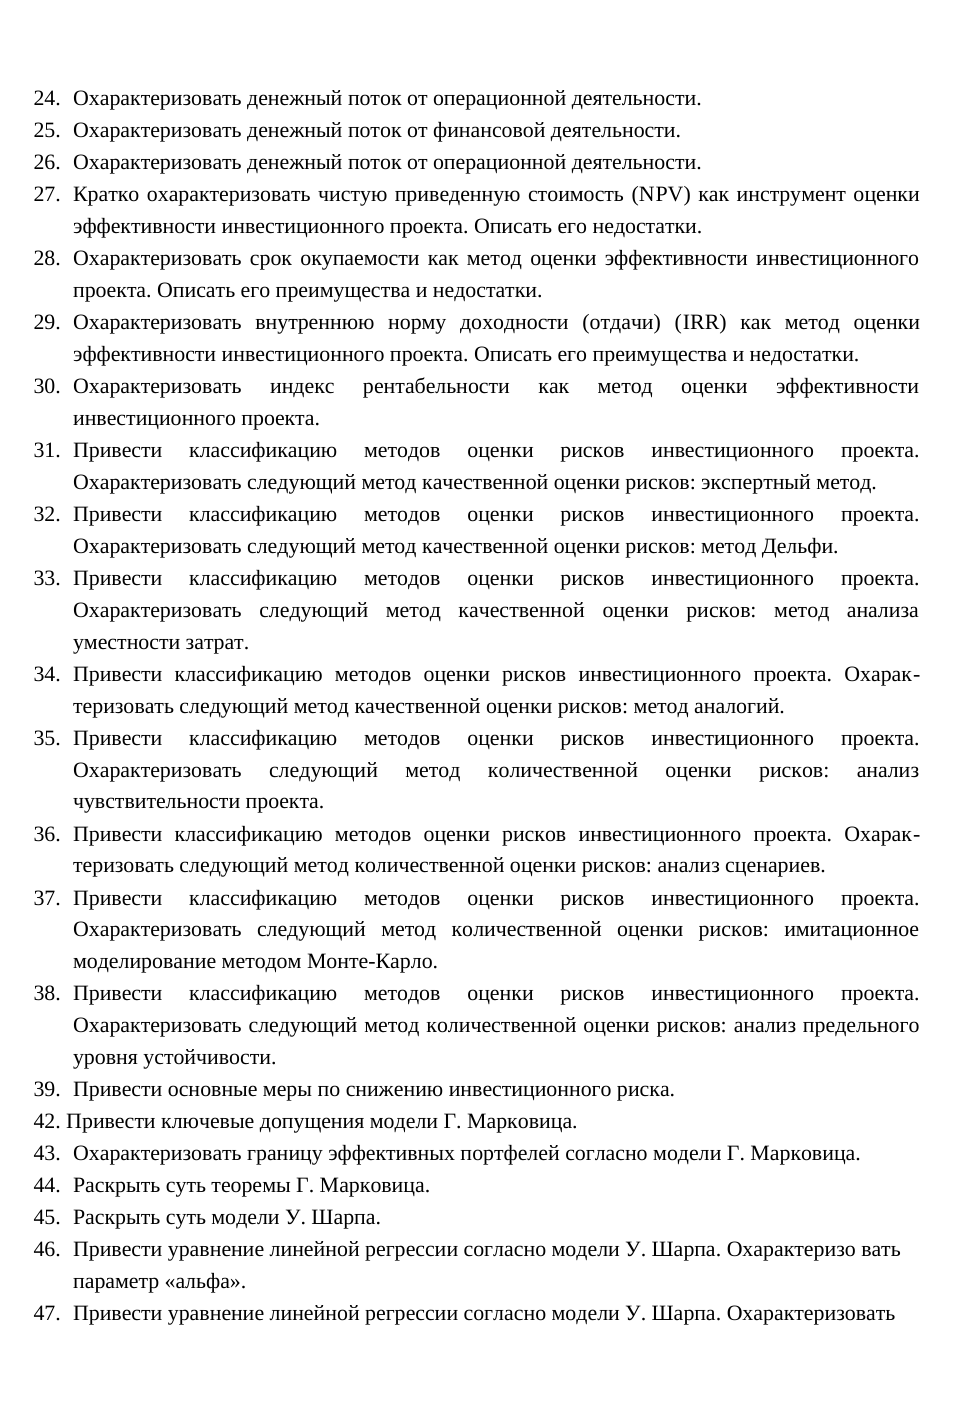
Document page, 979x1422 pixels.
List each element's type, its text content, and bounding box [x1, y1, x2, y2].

list Привести классификацию методов оценки рисков инвестиционного проекта. Охарактеризовать следующий метод количественной оценки рисков: анализ предельного уровня устойчивости. [33, 975, 920, 1071]
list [33, 1295, 920, 1327]
list Привести классификацию методов оценки рисков инвестиционного проекта. Охарактеризовать следующий метод количественной оценки рисков: анализ сценариев. [33, 815, 920, 879]
text 42. Привести ключевые допущения модели Г. Марковица. [33, 1103, 920, 1135]
list Привести основные меры по снижению инвестиционного риска. [33, 1071, 920, 1103]
list Привести классификацию методов оценки рисков инвестиционного проекта. Охарактеризовать следующий метод качественной оценки рисков: метод аналогий. [33, 656, 920, 719]
list Привести классификацию методов оценки рисков инвестиционного проекта. Охарактеризовать следующий метод качественной оценки рисков: метод анализа уместности затрат. [33, 559, 920, 656]
list Охарактеризовать денежный поток от финансовой деятельности. [33, 112, 920, 144]
list Привести классификацию методов оценки рисков инвестиционного проекта. Охарактеризовать следующий метод количественной оценки рисков: имитационное моделирование методом Монте-Карло. [33, 879, 920, 975]
list Охарактеризовать денежный поток от операционной деятельности. [33, 144, 920, 176]
list Охарактеризовать денежный поток от операционной деятельности. [33, 80, 920, 112]
list Охарактеризовать срок окупаемости как метод оценки эффективности инвестиционного проекта. Описать его преимущества и недостатки. [33, 240, 920, 304]
list Привести классификацию методов оценки рисков инвестиционного проекта. Охарактеризовать следующий метод качественной оценки рисков: метод Дельфи. [33, 496, 920, 559]
list Привести классификацию методов оценки рисков инвестиционного проекта. Охарактеризовать следующий метод качественной оценки рисков: экспертный метод. [33, 432, 920, 496]
list Охарактеризовать индекс рентабельности как метод оценки эффективности инвестиционного проекта. [33, 368, 920, 432]
list Раскрыть суть модели У. Шарпа. [33, 1199, 920, 1231]
list Охарактеризовать границу эффективных портфелей согласно модели Г. Марковица. [33, 1135, 920, 1167]
list Раскрыть суть теоремы Г. Марковица. [33, 1167, 920, 1199]
list Привести уравнение линейной регрессии согласно модели У. Шарпа. Охарактеризо вать параметр «альфа». [33, 1231, 920, 1295]
list Кратко охарактеризовать чистую приведенную стоимость (NPV) как инструмент оценки эффективности инвестиционного проекта. Описать его недостатки. [33, 176, 920, 240]
list Привести классификацию методов оценки рисков инвестиционного проекта. Охарактеризовать следующий метод количественной оценки рисков: анализ чувствительности проекта. [33, 719, 920, 815]
list Охарактеризовать внутреннюю норму доходности (отдачи) (IRR) как метод оценки эффективности инвестиционного проекта. Описать его преимущества и недостатки. [33, 304, 920, 368]
